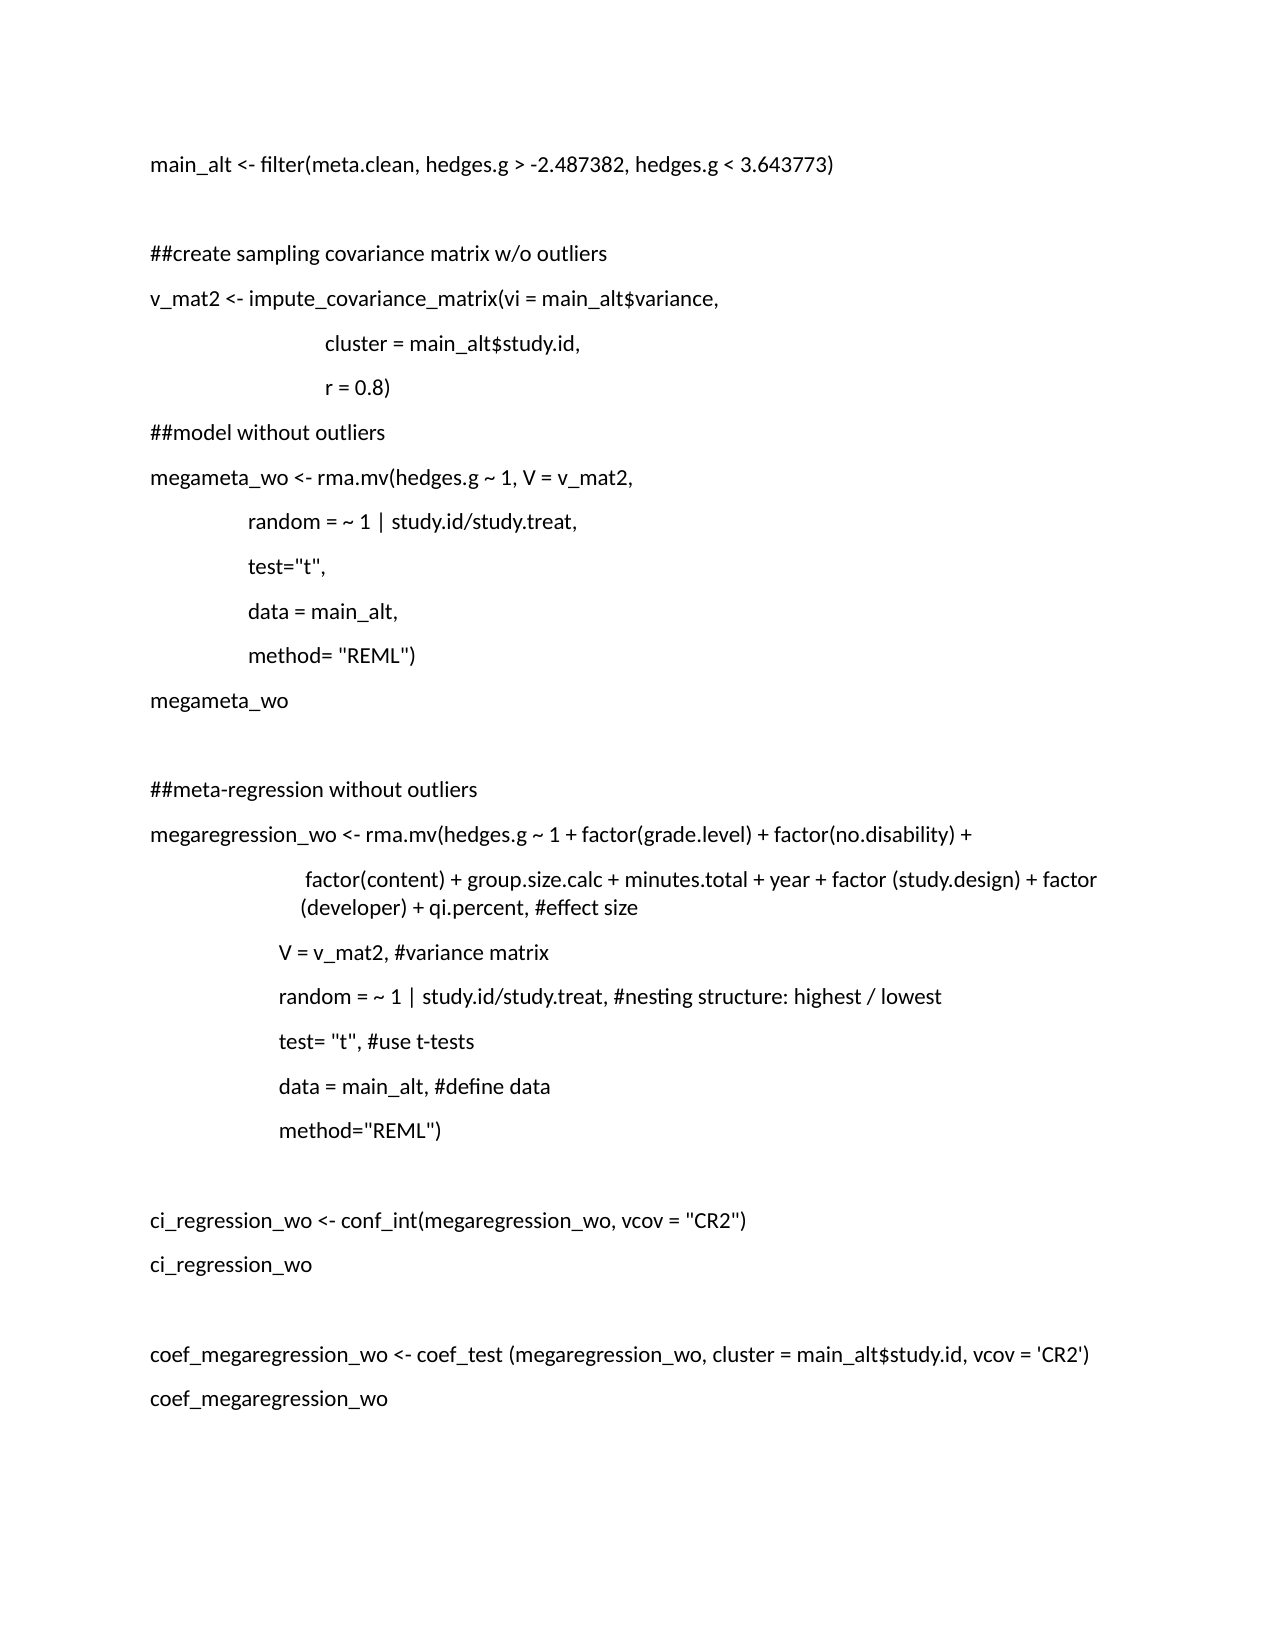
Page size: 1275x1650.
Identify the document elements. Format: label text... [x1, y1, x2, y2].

text coef_megaregression_wo <- coef_test (megaregression_wo, cluster = main_alt$study.id, vcov = 'CR2') [150, 1340, 1125, 1368]
text ##model without outliers [150, 418, 1125, 446]
text V = v_mat2, #variance matrix [150, 938, 1125, 966]
text ##meta-regression without outliers [150, 776, 1125, 804]
text random = ~ 1 | study.id/study.treat, [150, 507, 1125, 536]
text coef_megaregression_wo [150, 1384, 1125, 1413]
text factor(content) + group.size.calc + minutes.total + year + factor (study.design) + factor (developer) + qi.percent, #effect size [300, 865, 1125, 921]
text method="REML") [150, 1116, 1125, 1144]
text ##create sampling covariance matrix w/o outliers [150, 239, 1125, 267]
text v_mat2 <- impute_covariance_matrix(vi = main_alt$variance, [150, 284, 1125, 312]
text data = main_alt, #define data [150, 1072, 1125, 1100]
text method= "REML") [150, 642, 1125, 669]
text megaregression_wo <- rma.mv(hedges.g ~ 1 + factor(grade.level) + factor(no.disability) + [150, 820, 1125, 848]
text megameta_wo [150, 686, 1125, 714]
text megameta_wo <- rma.mv(hedges.g ~ 1, V = v_mat2, [150, 463, 1125, 491]
text test="t", [150, 552, 1125, 580]
text main_alt <- filter(meta.clean, hedges.g > -2.487382, hedges.g < 3.643773) [150, 150, 1125, 178]
text random = ~ 1 | study.id/study.treat, #nesting structure: highest / lowest [150, 982, 1125, 1010]
text ci_regression_wo [150, 1251, 1125, 1278]
text data = main_alt, [150, 597, 1125, 625]
text test= "t", #use t-tests [150, 1027, 1125, 1055]
text cluster = main_alt$study.id, [150, 329, 1125, 357]
text ci_regression_wo <- conf_int(megaregression_wo, vcov = "CR2") [150, 1206, 1125, 1234]
text r = 0.8) [150, 373, 1125, 401]
